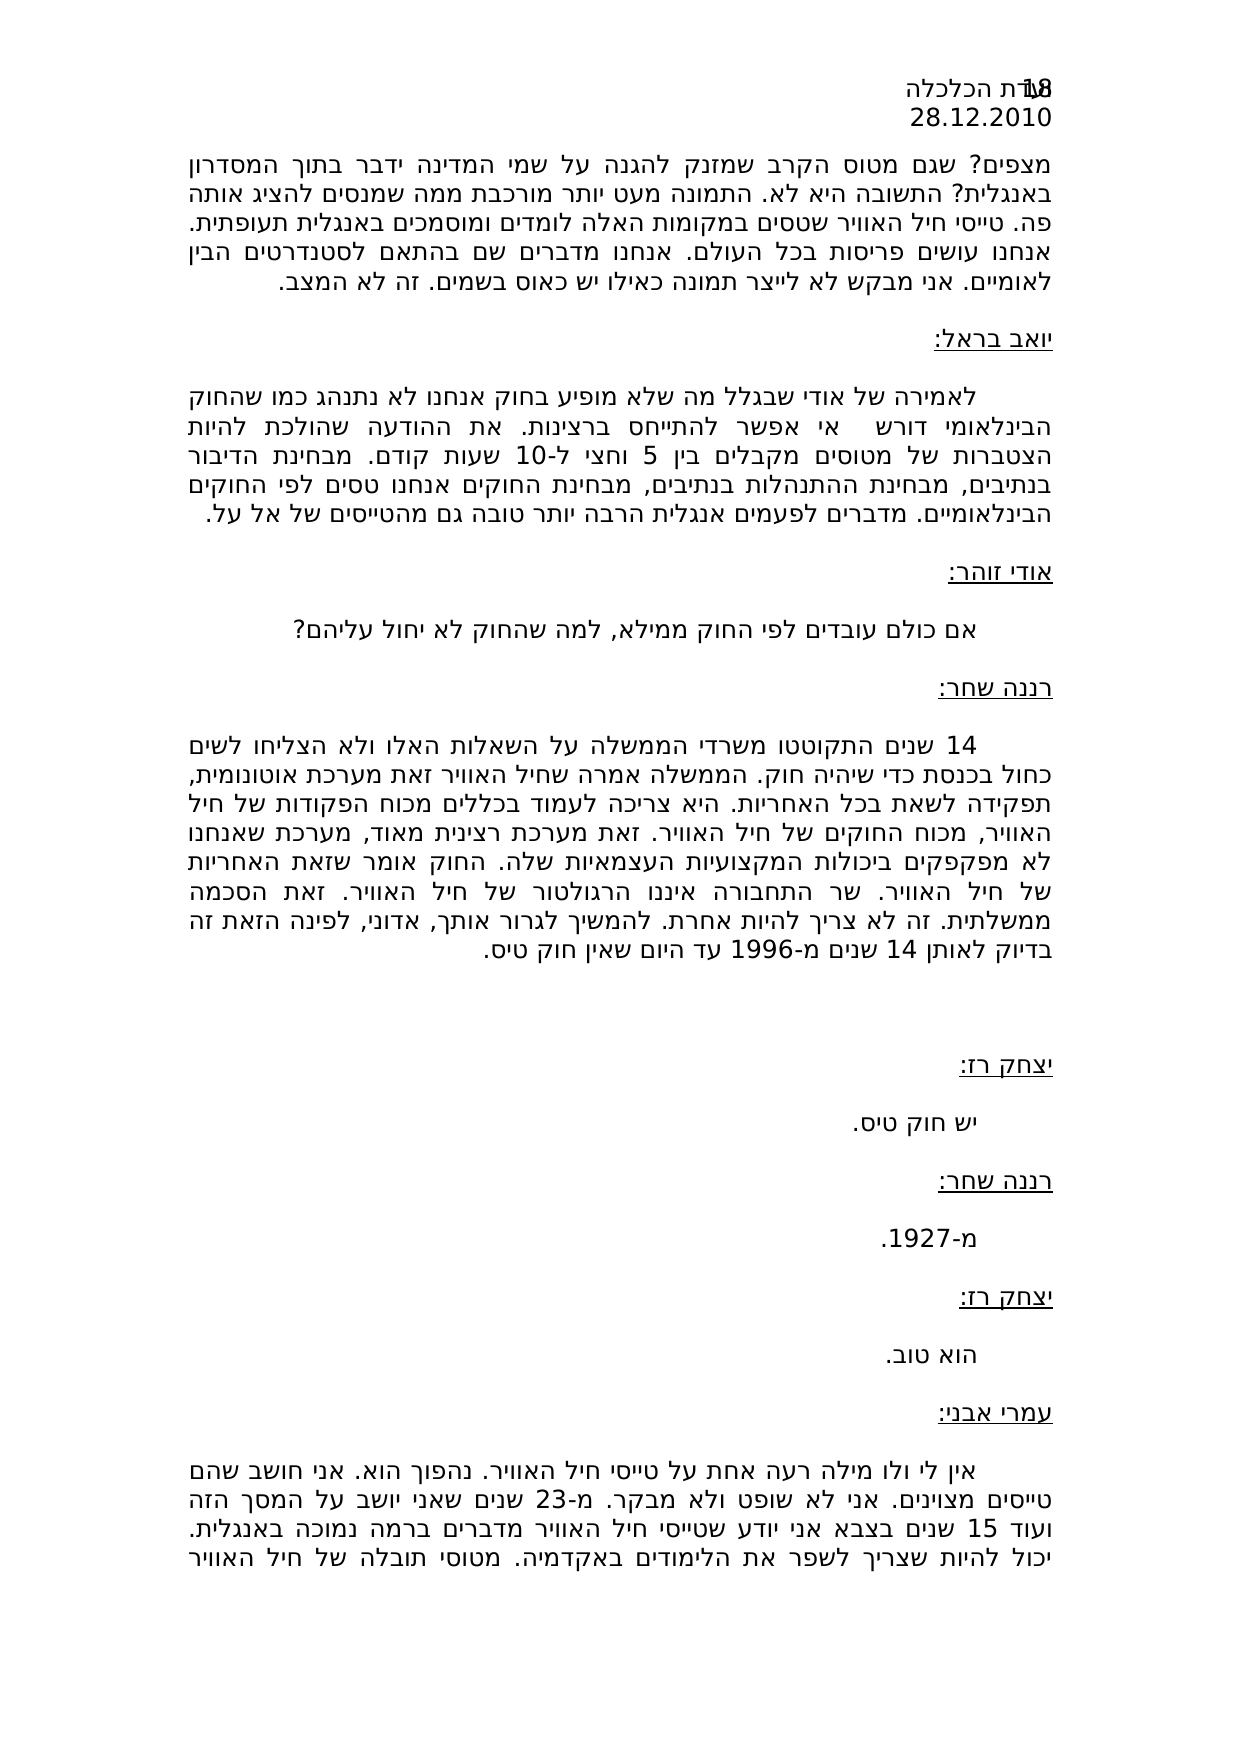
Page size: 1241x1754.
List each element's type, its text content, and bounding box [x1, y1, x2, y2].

text יצחק רז: [187, 1282, 1053, 1311]
text מ-1927. [187, 1224, 1053, 1253]
text יש חוק טיס. [187, 1108, 1053, 1137]
text 14 שנים התקוטטו משרדי הממשלה על השאלות האלו ולא הצליחו לשים כחול בכנסת כדי שיהיה חוק. הממשלה אמרה שחיל האוויר זאת מערכת אוטונומית, תפקידה לשאת בכל האחריות. היא צריכה לעמוד בכללים מכוח הפקודות של חיל האוויר, מכוח החוקים של חיל האוויר. זאת מערכת רצינית מאוד, מערכת שאנחנו לא מפקפקים ביכולות המקצועיות העצמאיות שלה. החוק אומר שזאת האחריות של חיל האוויר. שר התחבורה איננו הרגולטור של חיל האוויר. זאת הסכמה ממשלתית. זה לא צריך להיות אחרת. להמשיך לגרור אותך, אדוני, לפינה הזאת זה בדיוק לאותן 14 שנים מ-1996 עד היום שאין חוק טיס. [187, 731, 1053, 964]
text יצחק רז: [187, 1050, 1053, 1079]
text רננה שחר: [187, 1166, 1053, 1195]
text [187, 150, 1053, 296]
text רננה שחר: [187, 673, 1053, 702]
text אם כולם עובדים לפי החוק ממילא, למה שהחוק לא יחול עליהם? [187, 615, 1053, 644]
text יואב בראל: [187, 324, 1053, 354]
text לאמירה של אודי שבגלל מה שלא מופיע בחוק אנחנו לא נתנהג כמו שהחוק הבינלאומי דורש אי אפשר להתייחס ברצינות. את ההודעה שהולכת להיות הצטברות של מטוסים מקבלים בין 5 וחצי ל-10 שעות קודם. מבחינת הדיבור בנתיבים, מבחינת ההתנהלות בנתיבים, מבחינת החוקים אנחנו טסים לפי החוקים הבינלאומיים. מדברים לפעמים אנגלית הרבה יותר טובה גם מהטייסים של אל על. [187, 382, 1053, 528]
text אודי זוהר: [187, 557, 1053, 586]
text הוא טוב. [187, 1340, 1053, 1369]
text עמרי אבני: [187, 1398, 1053, 1427]
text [187, 1456, 1053, 1572]
